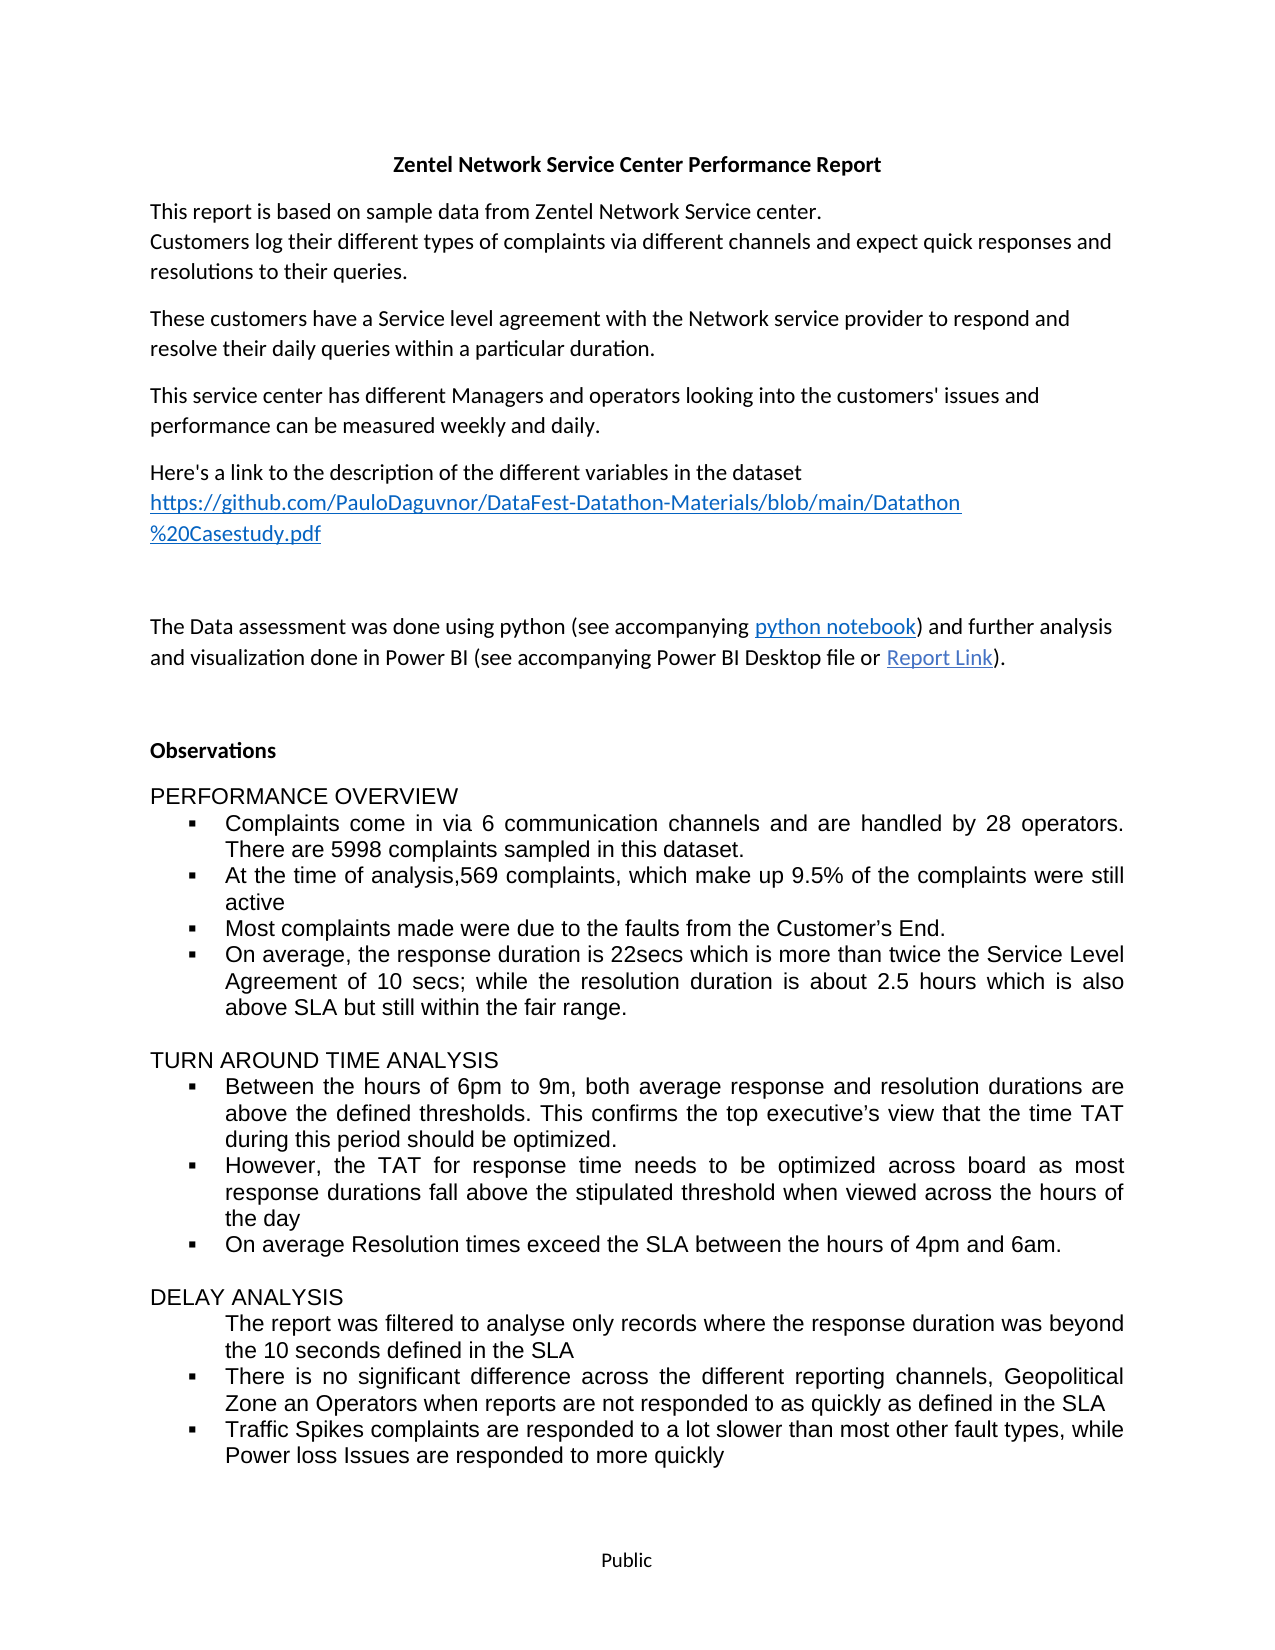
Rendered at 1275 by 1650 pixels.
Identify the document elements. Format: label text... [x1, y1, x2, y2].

text Here's a link to the description of the different variables in the dataset https://github.com/PauloDaguvnor/DataFest-Datathon-Materials/blob/main/Datathon%20Casestudy.pdf [150, 458, 1125, 547]
list At the time of analysis,569 complaints, which make up 9.5% of the complaints were still active [187, 862, 1125, 915]
list Complaints come in via 6 communication channels and are handled by 28 operators. There are 5998 complaints sampled in this dataset. [187, 810, 1125, 862]
text This service center has different Managers and operators looking into the customers' issues and performance can be measured weekly and daily. [150, 381, 1125, 439]
text DELAY ANALYSIS [150, 1284, 1125, 1310]
list There is no significant difference across the different reporting channels, Geopolitical Zone an Operators when reports are not responded to as quickly as defined in the SLA [187, 1363, 1125, 1416]
text TURN AROUND TIME ANALYSIS [150, 1047, 1125, 1073]
list On average Resolution times exceed the SLA between the hours of 4pm and 6am. [187, 1231, 1125, 1258]
text PERFORMANCE OVERVIEW [150, 783, 1125, 810]
list On average, the response duration is 22secs which is more than twice the Service Level Agreement of 10 secs; while the resolution duration is about 2.5 hours which is also above SLA but still within the fair range. [187, 941, 1125, 1021]
text These customers have a Service level agreement with the Network service provider to respond and resolve their daily queries within a particular duration. [150, 304, 1125, 362]
list Most complaints made were due to the faults from the Customer’s End. [187, 915, 1125, 941]
text The Data assessment was done using python (see accompanying python notebook) and further analysis and visualization done in Power BI (see accompanying Power BI Desktop file or Report Link). [150, 612, 1125, 671]
text Zentel Network Service Center Performance Report [150, 150, 1125, 178]
text Observations [150, 736, 1125, 764]
list Traffic Spikes complaints are responded to a lot slower than most other fault types, while Power loss Issues are responded to more quickly [187, 1416, 1125, 1468]
text This report is based on sample data from Zentel Network Service center. Customers log their different types of complaints via different channels and expect quick responses and resolutions to their queries. [150, 197, 1125, 285]
list Between the hours of 6pm to 9m, both average response and resolution durations are above the defined thresholds. This confirms the top executive’s view that the time TAT during this period should be optimized. [187, 1073, 1125, 1152]
text The report was filtered to analyse only records where the response duration was beyond the 10 seconds defined in the SLA [225, 1310, 1125, 1363]
list However, the TAT for response time needs to be optimized across board as most response durations fall above the stipulated threshold when viewed across the hours of the day [187, 1152, 1125, 1231]
